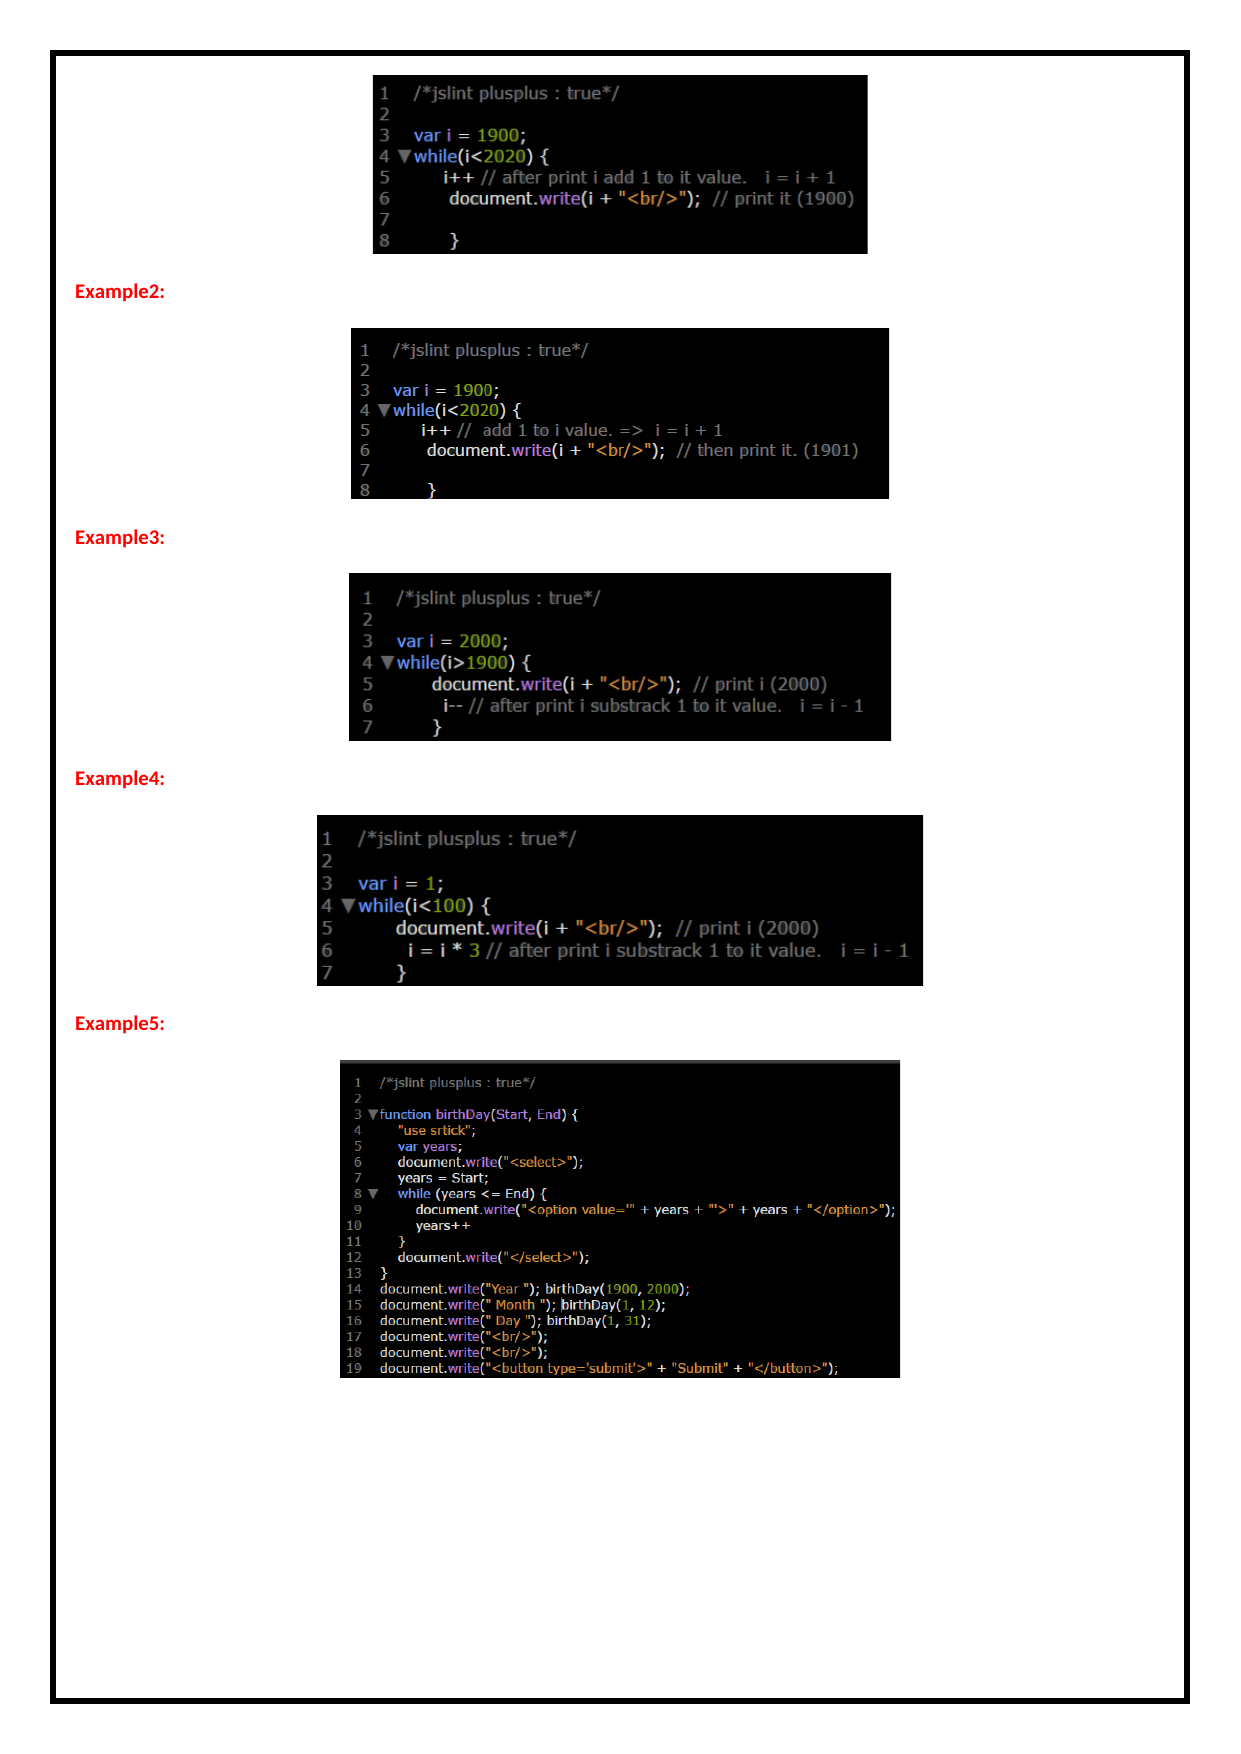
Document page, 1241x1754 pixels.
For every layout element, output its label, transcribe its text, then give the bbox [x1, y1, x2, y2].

picture [351, 328, 890, 499]
text Example5: [75, 1011, 1165, 1036]
picture [372, 75, 868, 254]
text Example3: [75, 524, 1165, 549]
text Example4: [75, 765, 1165, 791]
picture [349, 573, 892, 741]
picture [317, 815, 924, 986]
picture [340, 1060, 901, 1378]
text Example2: [75, 278, 1165, 304]
